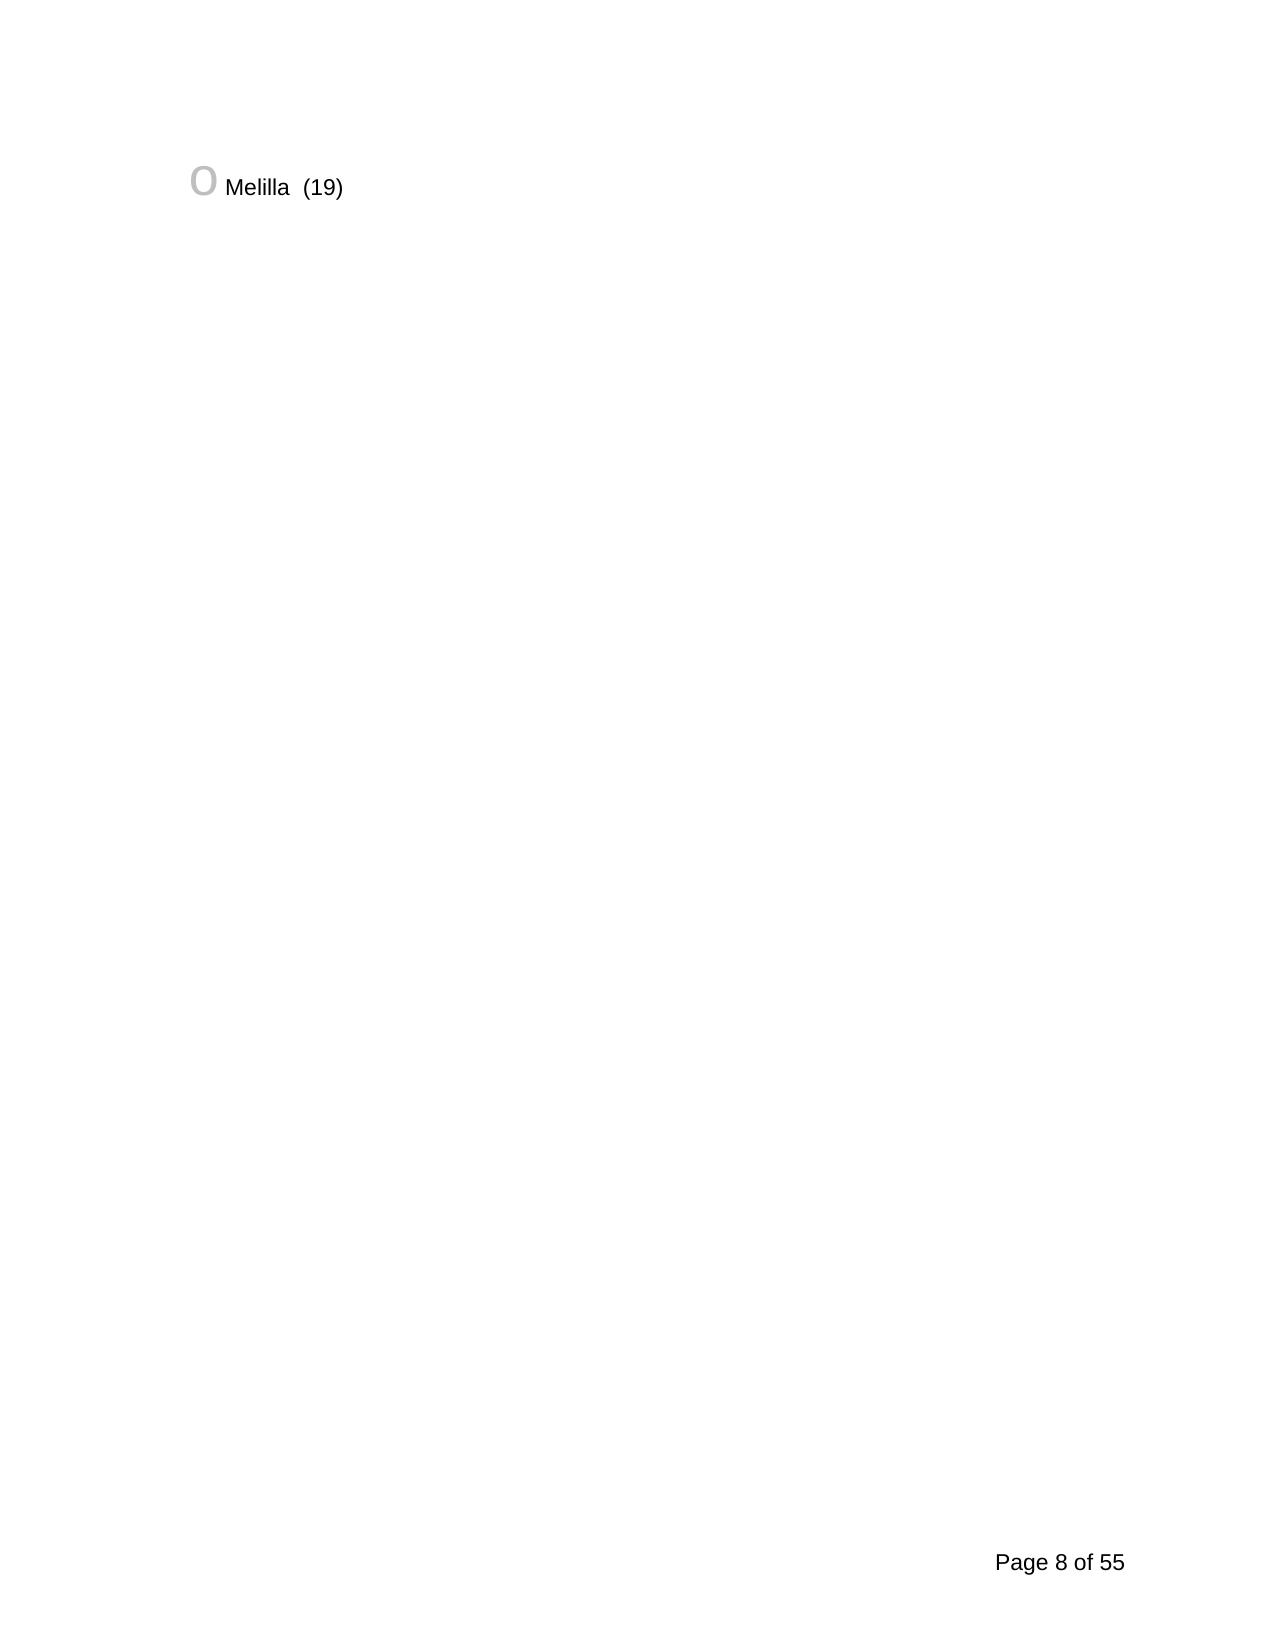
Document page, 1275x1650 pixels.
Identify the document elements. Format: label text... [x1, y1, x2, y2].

list Melilla (19) [187, 150, 1125, 211]
